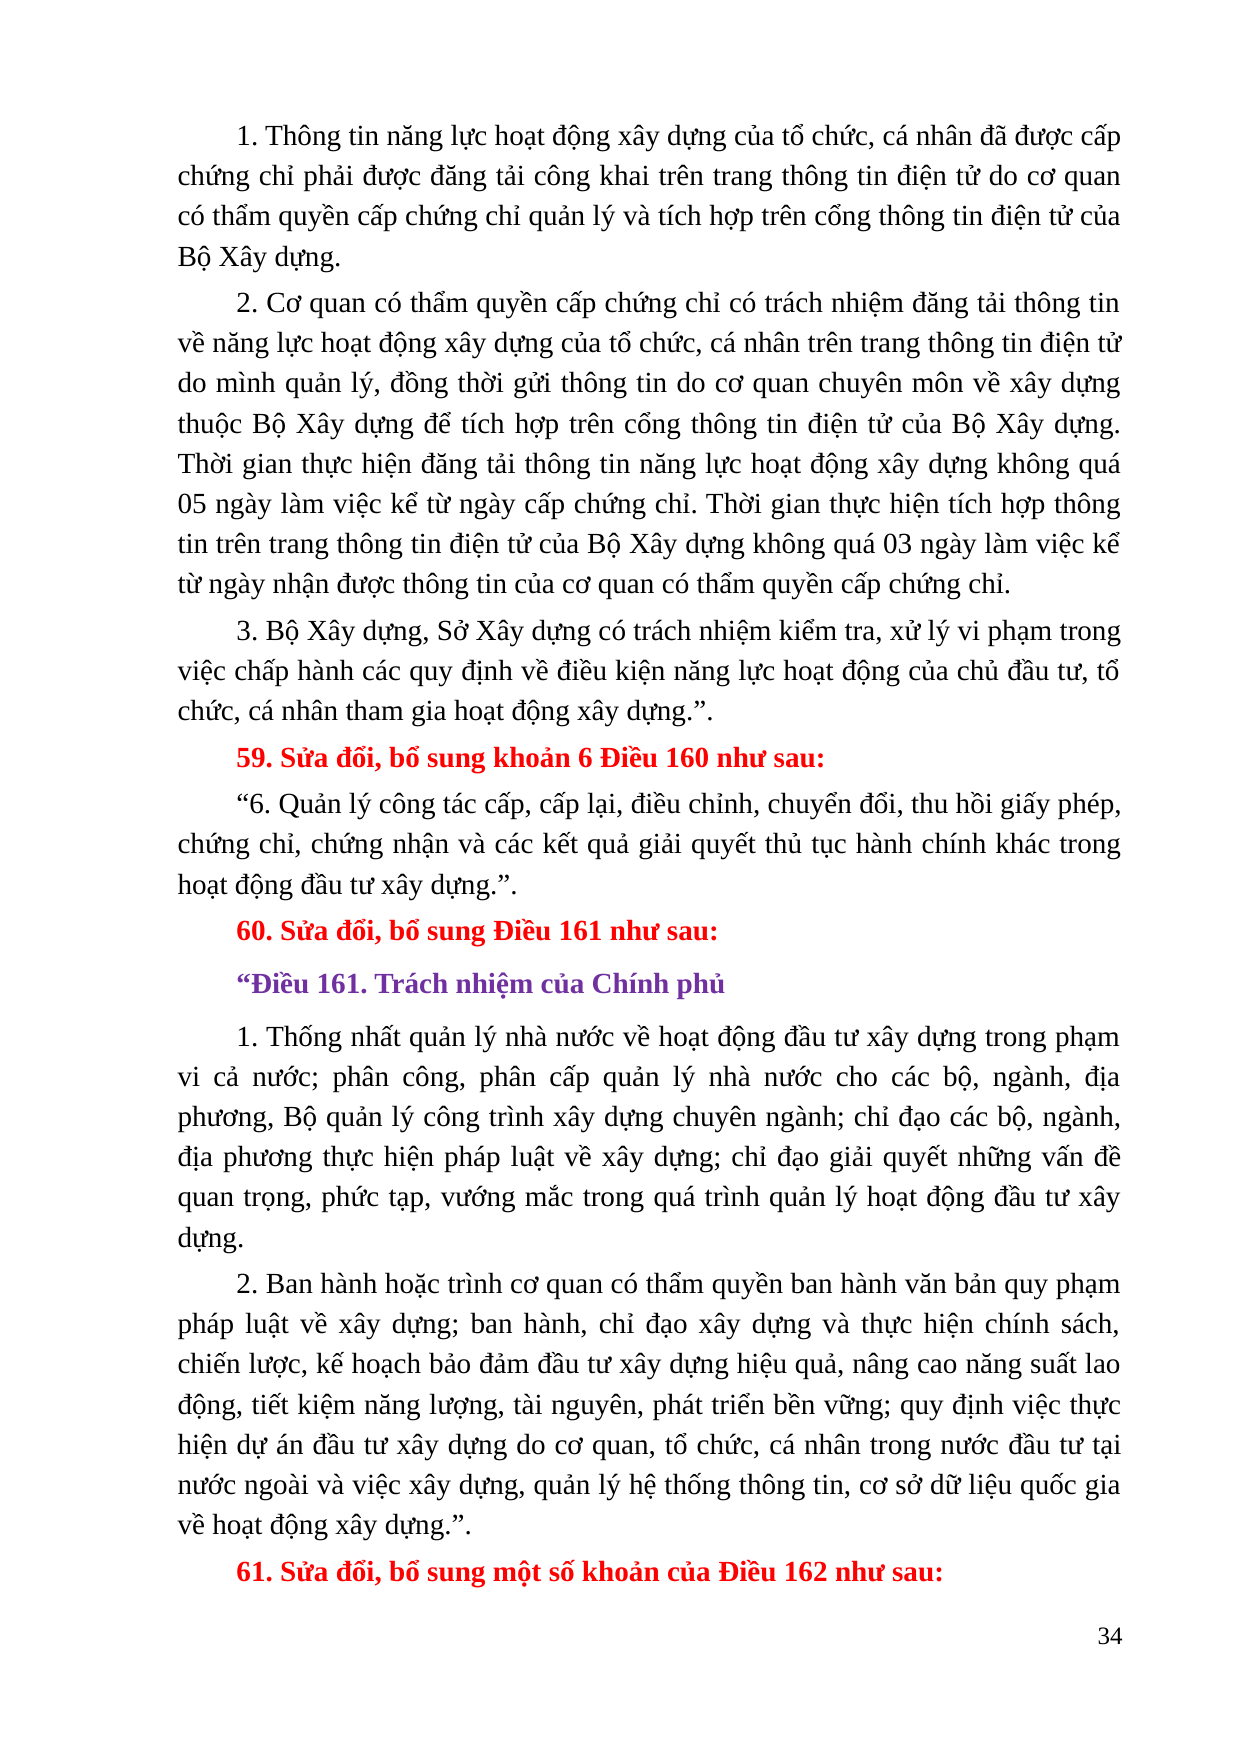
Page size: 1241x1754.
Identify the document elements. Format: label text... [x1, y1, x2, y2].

text 1. Thông tin năng lực hoạt động xây dựng của tổ chức, cá nhân đã được cấp chứng chỉ phải được đăng tải công khai trên trang thông tin điện tử do cơ quan có thẩm quyền cấp chứng chỉ quản lý và tích hợp trên cổng thông tin điện tử của Bộ Xây dựng. [177, 118, 1122, 272]
text 1. Thống nhất quản lý nhà nước về hoạt động đầu tư xây dựng trong phạm vi cả nước; phân công, phân cấp quản lý nhà nước cho các bộ, ngành, địa phương, Bộ quản lý công trình xây dựng chuyên ngành; chỉ đạo các bộ, ngành, địa phương thực hiện pháp luật về xây dựng; chỉ đạo giải quyết những vấn đề quan trọng, phức tạp, vướng mắc trong quá trình quản lý hoạt động đầu tư xây dựng. [177, 1019, 1122, 1253]
text “6. Quản lý công tác cấp, cấp lại, điều chỉnh, chuyển đổi, thu hồi giấy phép, chứng chỉ, chứng nhận và các kết quả giải quyết thủ tục hành chính khác trong hoạt động đầu tư xây dựng.”. [177, 786, 1122, 900]
subtitle 59. Sửa đổi, bổ sung khoản 6 Điều 160 như sau: [177, 740, 1122, 773]
subtitle “Điều 161. Trách nhiệm của Chính phủ [177, 966, 1122, 999]
subtitle 60. Sửa đổi, bổ sung Điều 161 như sau: [177, 913, 1122, 947]
subtitle 61. Sửa đổi, bổ sung một số khoản của Điều 162 như sau: [177, 1554, 1122, 1587]
text 2. Cơ quan có thẩm quyền cấp chứng chỉ có trách nhiệm đăng tải thông tin về năng lực hoạt động xây dựng của tổ chức, cá nhân trên trang thông tin điện tử do mình quản lý, đồng thời gửi thông tin do cơ quan chuyên môn về xây dựng thuộc Bộ Xây dựng để tích hợp trên cổng thông tin điện tử của Bộ Xây dựng. Thời gian thực hiện đăng tải thông tin năng lực hoạt động xây dựng không quá 05 ngày làm việc kể từ ngày cấp chứng chỉ. Thời gian thực hiện tích hợp thông tin trên trang thông tin điện tử của Bộ Xây dựng không quá 03 ngày làm việc kể từ ngày nhận được thông tin của cơ quan có thẩm quyền cấp chứng chỉ. [177, 285, 1122, 600]
text 2. Ban hành hoặc trình cơ quan có thẩm quyền ban hành văn bản quy phạm pháp luật về xây dựng; ban hành, chỉ đạo xây dựng và thực hiện chính sách, chiến lược, kế hoạch bảo đảm đầu tư xây dựng hiệu quả, nâng cao năng suất lao động, tiết kiệm năng lượng, tài nguyên, phát triển bền vững; quy định việc thực hiện dự án đầu tư xây dựng do cơ quan, tổ chức, cá nhân trong nước đầu tư tại nước ngoài và việc xây dựng, quản lý hệ thống thông tin, cơ sở dữ liệu quốc gia về hoạt động xây dựng.”. [177, 1266, 1122, 1541]
text 3. Bộ Xây dựng, Sở Xây dựng có trách nhiệm kiểm tra, xử lý vi phạm trong việc chấp hành các quy định về điều kiện năng lực hoạt động của chủ đầu tư, tổ chức, cá nhân tham gia hoạt động xây dựng.”. [177, 613, 1122, 727]
